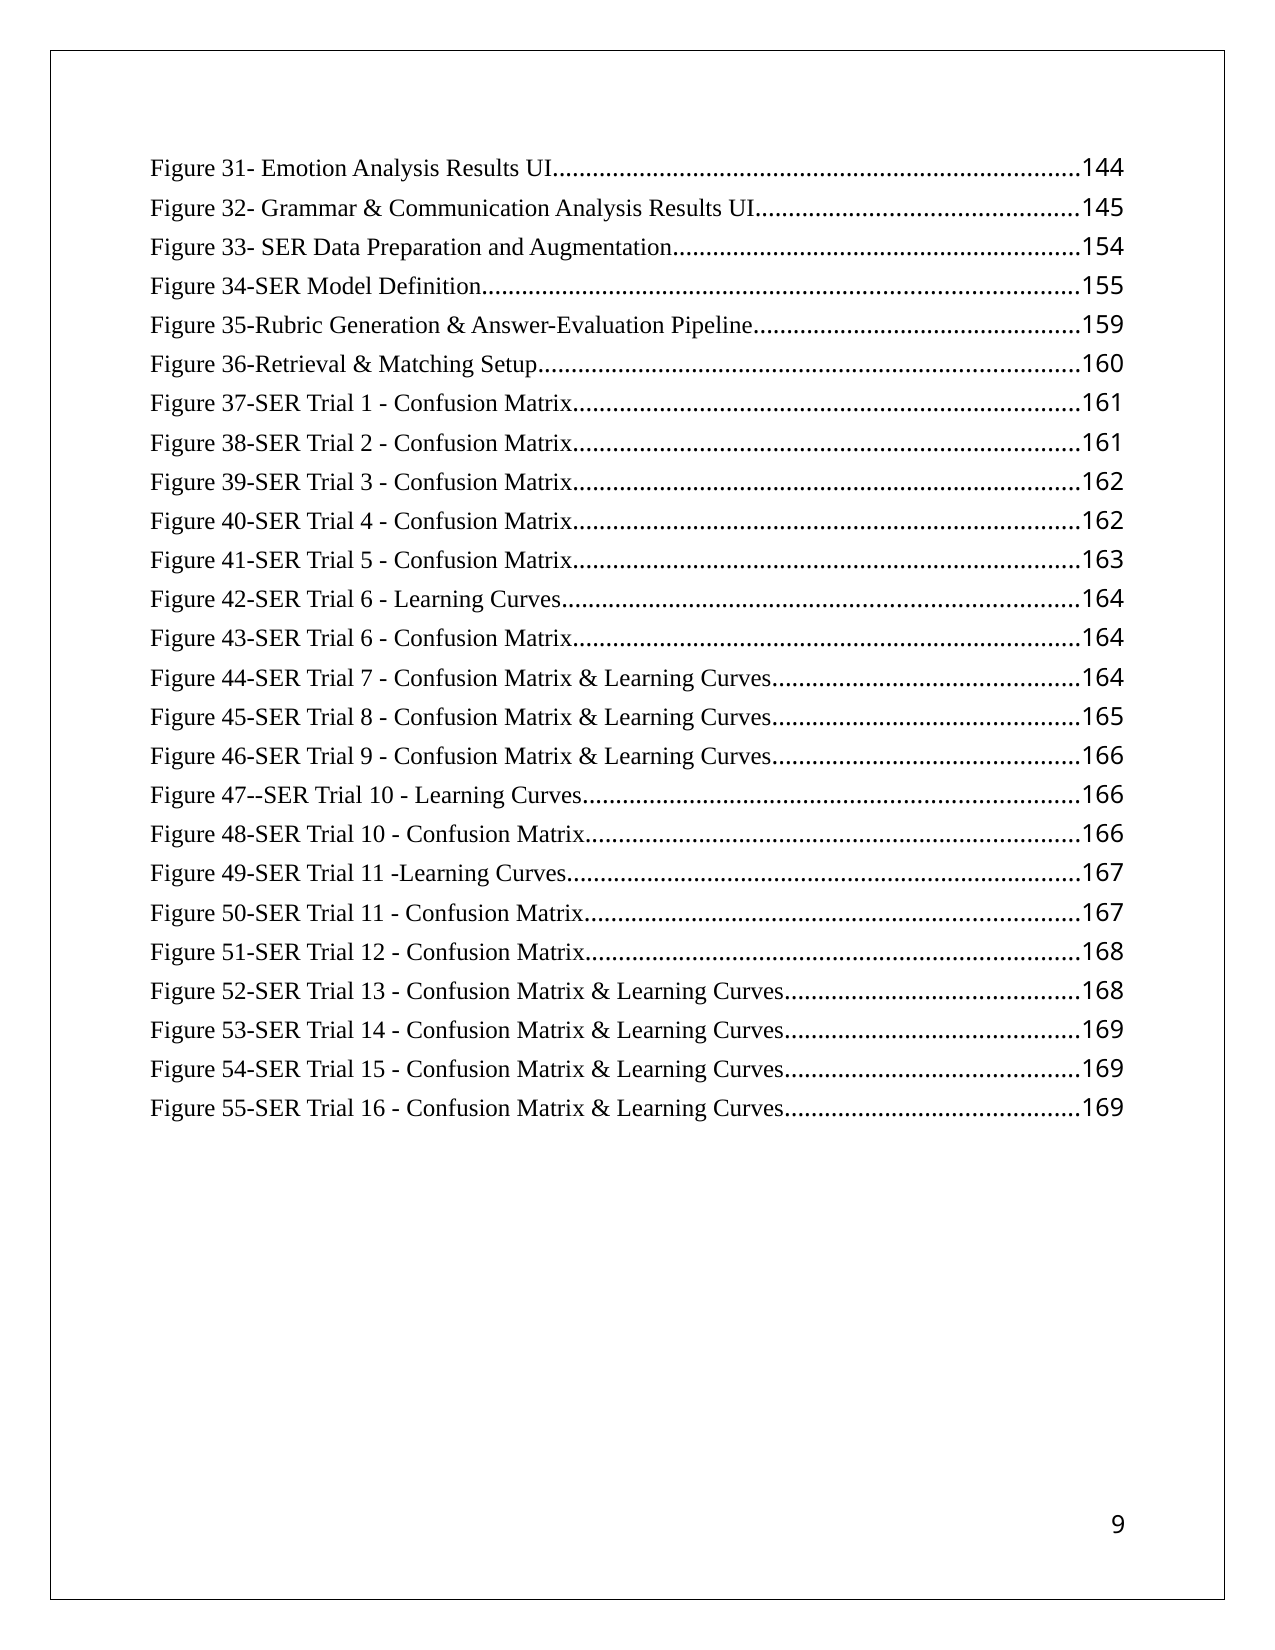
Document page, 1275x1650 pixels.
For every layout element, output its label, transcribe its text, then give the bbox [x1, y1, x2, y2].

text Figure 43-SER Trial 6 - Confusion Matrix 164 [150, 620, 1125, 654]
text Figure 47--SER Trial 10 - Learning Curves 166 [150, 777, 1125, 811]
text Figure 37-SER Trial 1 - Confusion Matrix 161 [150, 385, 1125, 419]
text Figure 40-SER Trial 4 - Confusion Matrix 162 [150, 502, 1125, 537]
text Figure 32- Grammar & Communication Analysis Results UI 145 [150, 189, 1125, 223]
text Figure 50-SER Trial 11 - Confusion Matrix 167 [150, 894, 1125, 928]
text Figure 54-SER Trial 15 - Confusion Matrix & Learning Curves 169 [150, 1051, 1125, 1085]
text Figure 31- Emotion Analysis Results UI 144 [150, 150, 1125, 184]
text Figure 48-SER Trial 10 - Confusion Matrix 166 [150, 816, 1125, 850]
text Figure 41-SER Trial 5 - Confusion Matrix 163 [150, 542, 1125, 576]
text Figure 45-SER Trial 8 - Confusion Matrix & Learning Curves 165 [150, 698, 1125, 732]
text Figure 39-SER Trial 3 - Confusion Matrix 162 [150, 463, 1125, 497]
text Figure 35-Rubric Generation & Answer-Evaluation Pipeline 159 [150, 307, 1125, 341]
text Figure 34-SER Model Definition 155 [150, 267, 1125, 302]
text Figure 46-SER Trial 9 - Confusion Matrix & Learning Curves 166 [150, 737, 1125, 772]
text Figure 33- SER Data Preparation and Augmentation 154 [150, 228, 1125, 262]
text Figure 38-SER Trial 2 - Confusion Matrix 161 [150, 424, 1125, 458]
text Figure 53-SER Trial 14 - Confusion Matrix & Learning Curves 169 [150, 1012, 1125, 1046]
text Figure 44-SER Trial 7 - Confusion Matrix & Learning Curves 164 [150, 659, 1125, 693]
text Figure 51-SER Trial 12 - Confusion Matrix 168 [150, 933, 1125, 967]
text Figure 36-Retrieval & Matching Setup 160 [150, 346, 1125, 380]
text Figure 52-SER Trial 13 - Confusion Matrix & Learning Curves 168 [150, 972, 1125, 1007]
text Figure 42-SER Trial 6 - Learning Curves 164 [150, 581, 1125, 615]
text Figure 55-SER Trial 16 - Confusion Matrix & Learning Curves 169 [150, 1090, 1125, 1124]
text Figure 49-SER Trial 11 -Learning Curves 167 [150, 855, 1125, 889]
